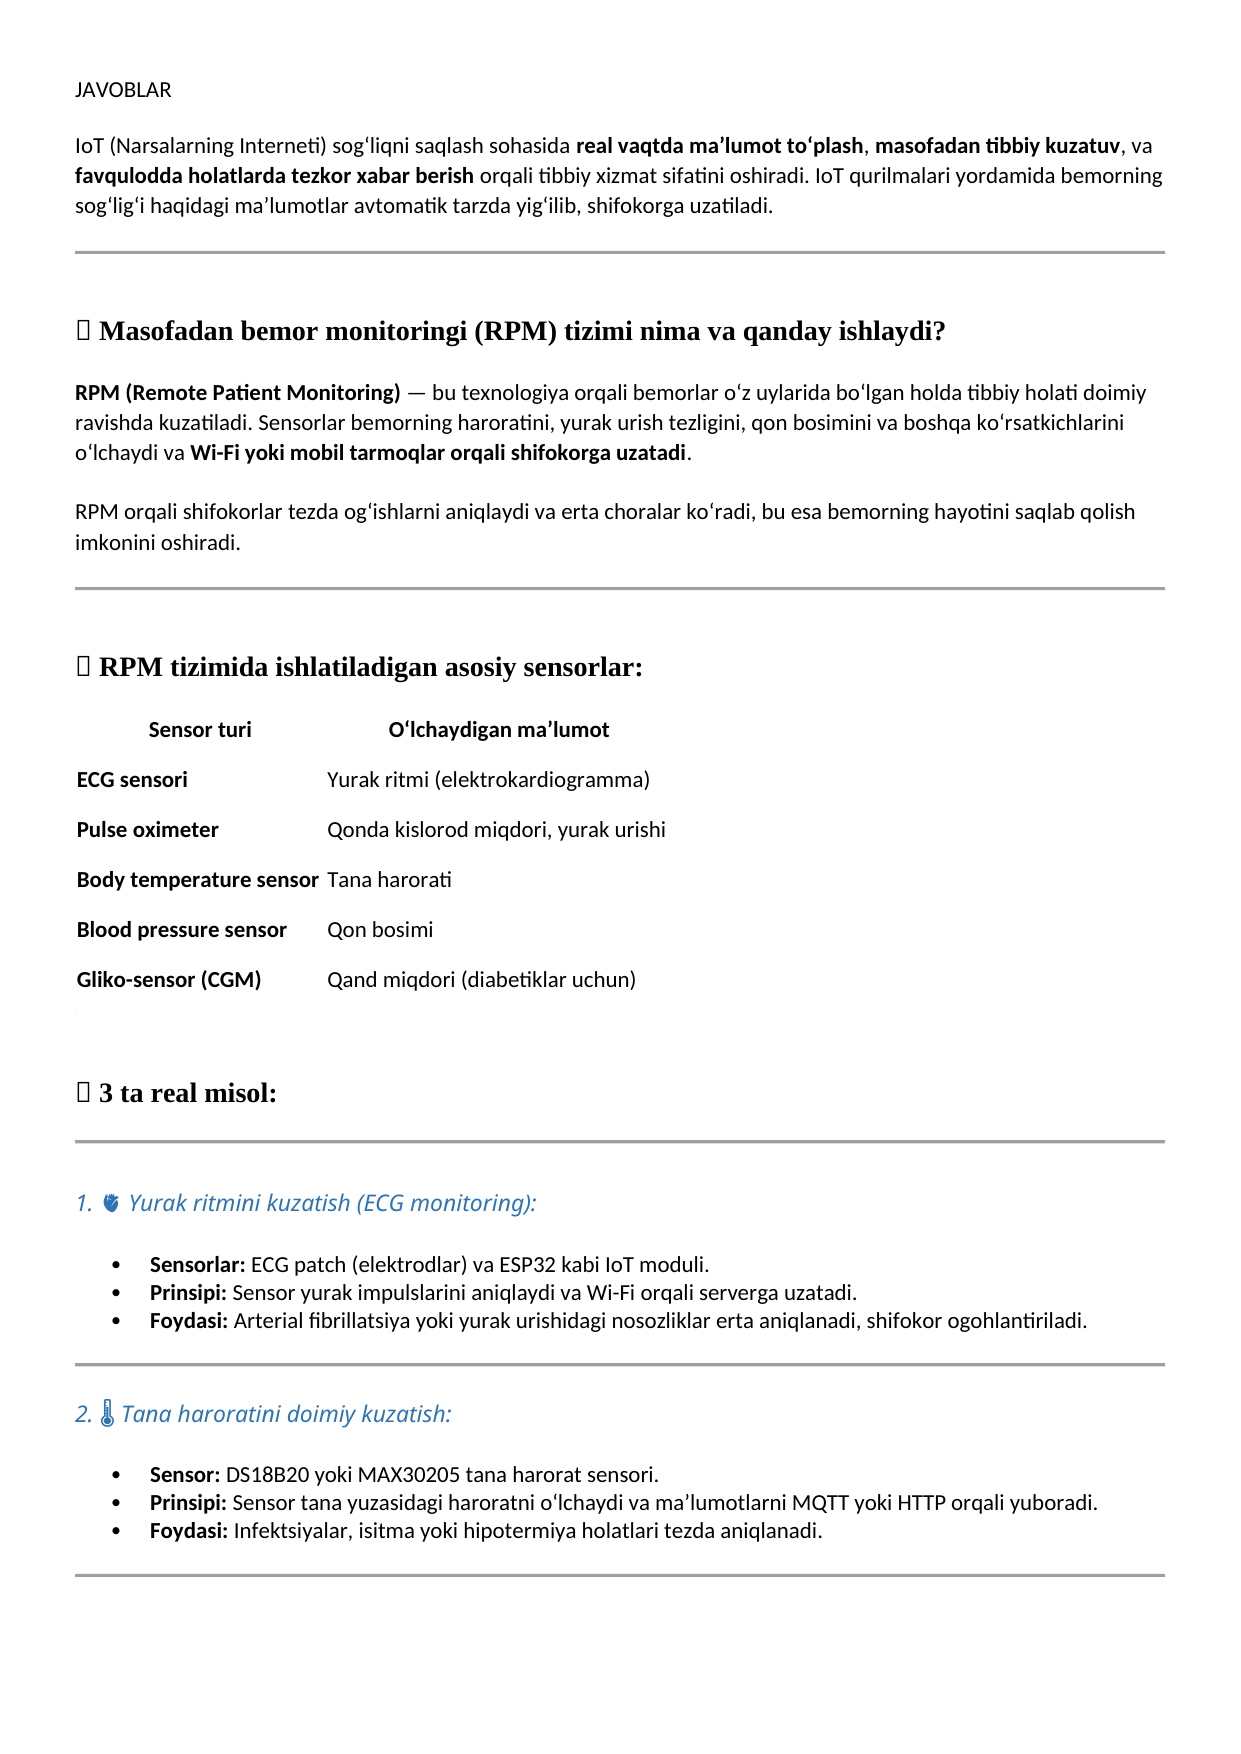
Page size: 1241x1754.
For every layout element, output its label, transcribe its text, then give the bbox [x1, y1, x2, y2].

table_cell Gliko-sensor (CGM) [75, 964, 326, 1013]
table_cell Qand miqdori (diabetiklar uchun) [326, 964, 673, 1013]
text IoT (Narsalarning Interneti) sog‘liqni saqlash sohasida real vaqtda ma’lumot to‘plash, masofadan tibbiy kuzatuv, va favqulodda holatlarda tezkor xabar berish orqali tibbiy xizmat sifatini oshiradi. IoT qurilmalari yordamida bemorning sog‘lig‘i haqidagi ma’lumotlar avtomatik tarzda yig‘ilib, shifokorga uzatiladi. [75, 131, 1165, 219]
table_cell ECG sensori [75, 764, 326, 814]
list Prinsipi: Sensor tana yuzasidagi haroratni o‘lchaydi va ma’lumotlarni MQTT yoki HTTP orqali yuboradi. [112, 1488, 1165, 1517]
list Sensorlar: ECG patch (elektrodlar) va ESP32 kabi IoT moduli. [112, 1250, 1165, 1278]
table_cell Tana harorati [326, 864, 673, 913]
list Foydasi: Infektsiyalar, isitma yoki hipotermiya holatlari tezda aniqlanadi. [112, 1517, 1165, 1544]
table_cell Qon bosimi [326, 914, 673, 963]
table_cell Pulse oximeter [75, 814, 326, 864]
subtitle 📌 3 ta real misol: [75, 1073, 1165, 1111]
text RPM orqali shifokorlar tezda og‘ishlarni aniqlaydi va erta choralar ko‘radi, bu esa bemorning hayotini saqlab qolish imkonini oshiradi. [75, 497, 1165, 556]
subtitle 2. 🌡️ Tana haroratini doimiy kuzatish: [75, 1398, 1165, 1429]
subtitle 🎯 Masofadan bemor monitoringi (RPM) tizimi nima va qanday ishlaydi? [75, 310, 1165, 348]
list Foydasi: Arterial fibrillatsiya yoki yurak urishidagi nosozliklar erta aniqlanadi, shifokor ogohlantiriladi. [112, 1306, 1165, 1334]
subtitle 1. 🫀 Yurak ritmini kuzatish (ECG monitoring): [75, 1187, 1165, 1218]
list Sensor: DS18B20 yoki MAX30205 tana harorat sensori. [112, 1461, 1165, 1488]
list Prinsipi: Sensor yurak impulslarini aniqlaydi va Wi-Fi orqali serverga uzatadi. [112, 1278, 1165, 1306]
table_cell Body temperature sensor [75, 864, 326, 913]
table_cell Yurak ritmi (elektrokardiogramma) [326, 764, 673, 814]
table_header O‘lchaydigan ma’lumot [326, 714, 673, 764]
table_cell Blood pressure sensor [75, 914, 326, 963]
text RPM (Remote Patient Monitoring) — bu texnologiya orqali bemorlar o‘z uylarida bo‘lgan holda tibbiy holati doimiy ravishda kuzatiladi. Sensorlar bemorning haroratini, yurak urish tezligini, qon bosimini va boshqa ko‘rsatkichlarini o‘lchaydi va Wi-Fi yoki mobil tarmoqlar orqali shifokorga uzatadi. [75, 378, 1165, 466]
table_cell Qonda kislorod miqdori, yurak urishi [326, 814, 673, 864]
table_header Sensor turi [75, 714, 326, 764]
subtitle 🔧 RPM tizimida ishlatiladigan asosiy sensorlar: [75, 646, 1165, 685]
